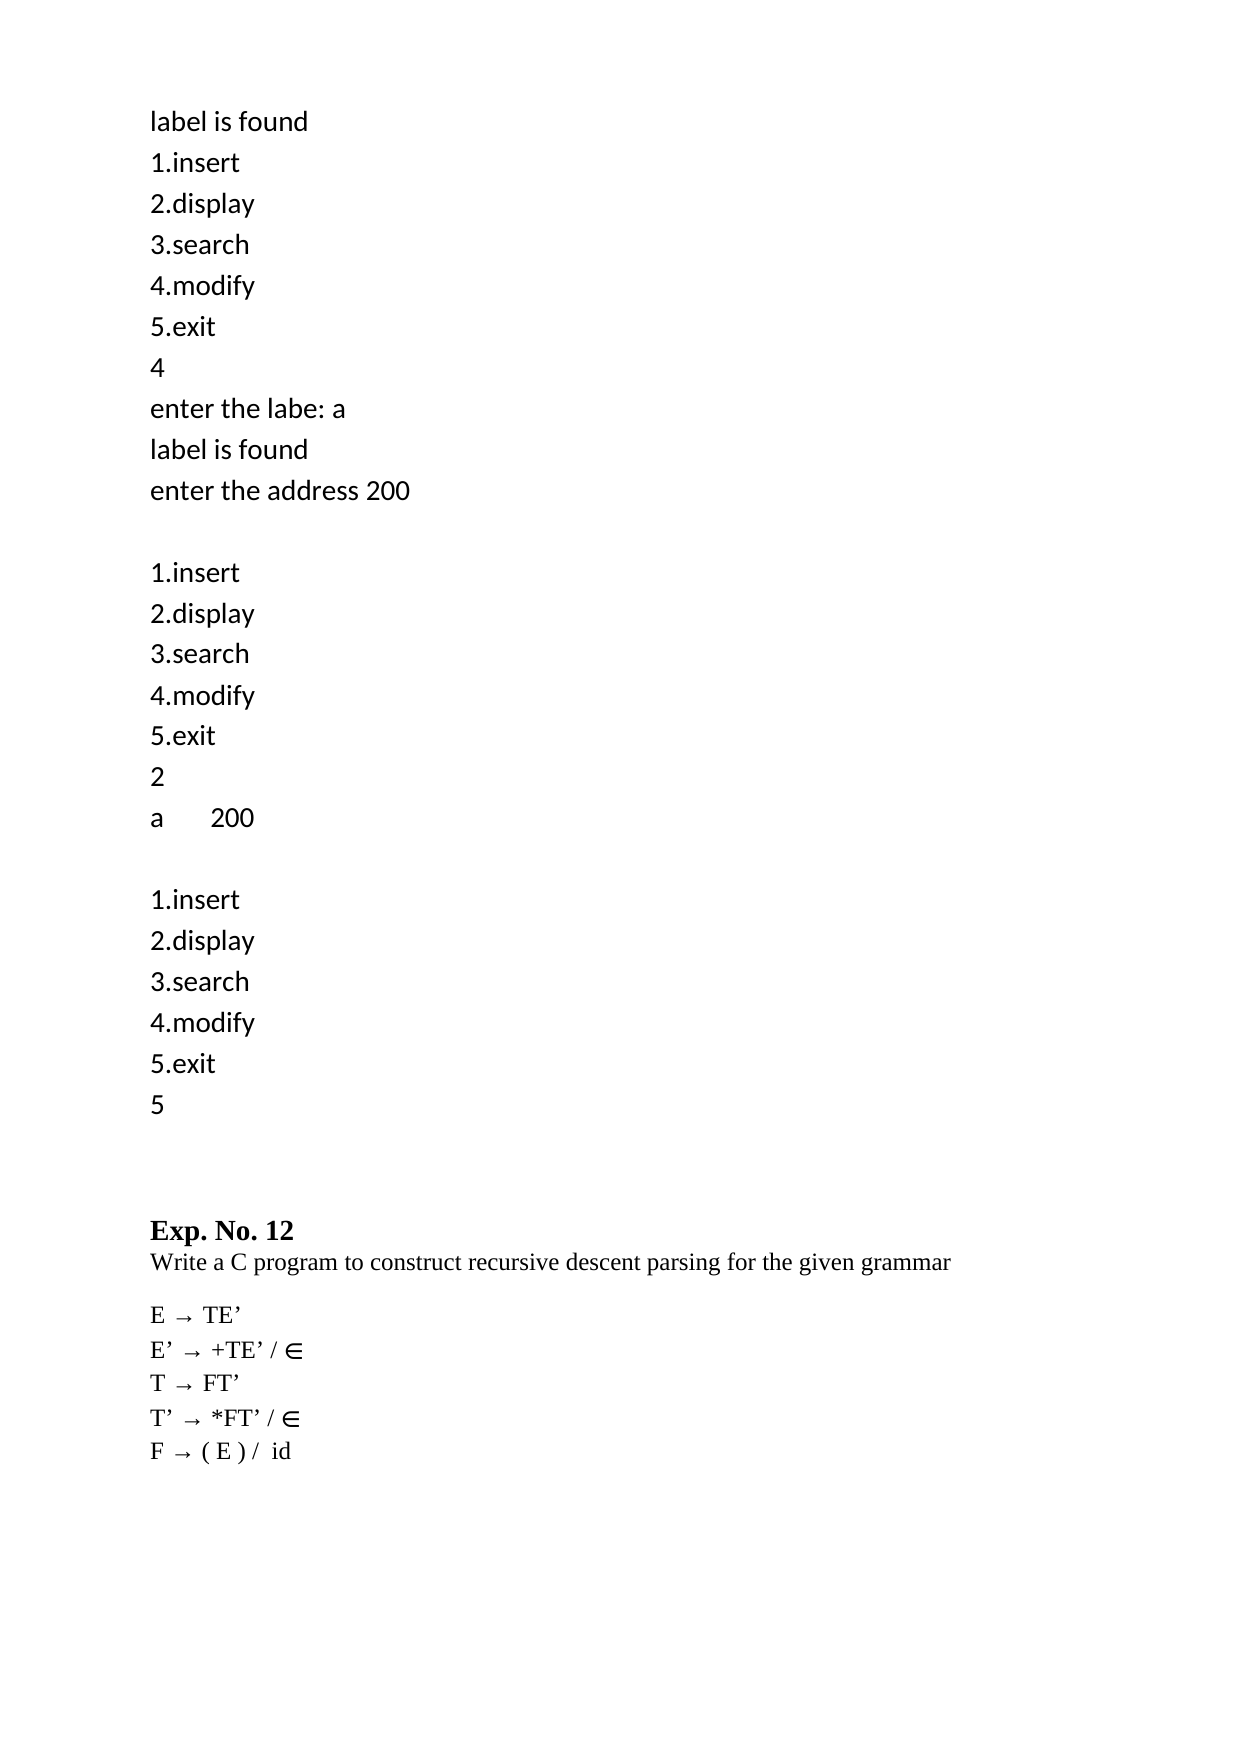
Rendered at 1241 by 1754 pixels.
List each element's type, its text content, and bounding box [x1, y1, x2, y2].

text Write a C program to construct recursive descent parsing for the given grammar [150, 1247, 1090, 1275]
text 1.insert [150, 554, 1090, 589]
text 4 [150, 349, 1090, 385]
text enter the labe: a [150, 390, 1090, 426]
text 2 [150, 758, 1090, 794]
text label is found [150, 103, 1090, 139]
text 5.exit [150, 308, 1090, 344]
text 4.modify [150, 267, 1090, 303]
text 2.display [150, 922, 1090, 958]
text 2.display [150, 185, 1090, 221]
text label is found [150, 431, 1090, 467]
text 1.insert [150, 144, 1090, 180]
text 3.search [150, 226, 1090, 262]
text 5.exit [150, 717, 1090, 753]
text 4.modify [150, 677, 1090, 712]
text 4.modify [150, 1004, 1090, 1040]
text 3.search [150, 963, 1090, 999]
text Exp. No. 12 [150, 1213, 1095, 1247]
text 3.search [150, 636, 1090, 671]
text F → ( E ) / id [150, 1436, 1090, 1465]
text 5.exit [150, 1045, 1090, 1081]
text T → FT’ [150, 1368, 1090, 1397]
text T’ → *FT’ / ∈ [150, 1401, 1090, 1431]
text a 200 [150, 799, 1090, 835]
text 1.insert [150, 881, 1090, 917]
text E → TE’ [150, 1301, 1090, 1329]
text 5 [150, 1086, 1090, 1122]
text 2.display [150, 595, 1090, 630]
text enter the address 200 [150, 472, 1090, 507]
text E’ → +TE’ / ∈ [150, 1333, 1090, 1364]
